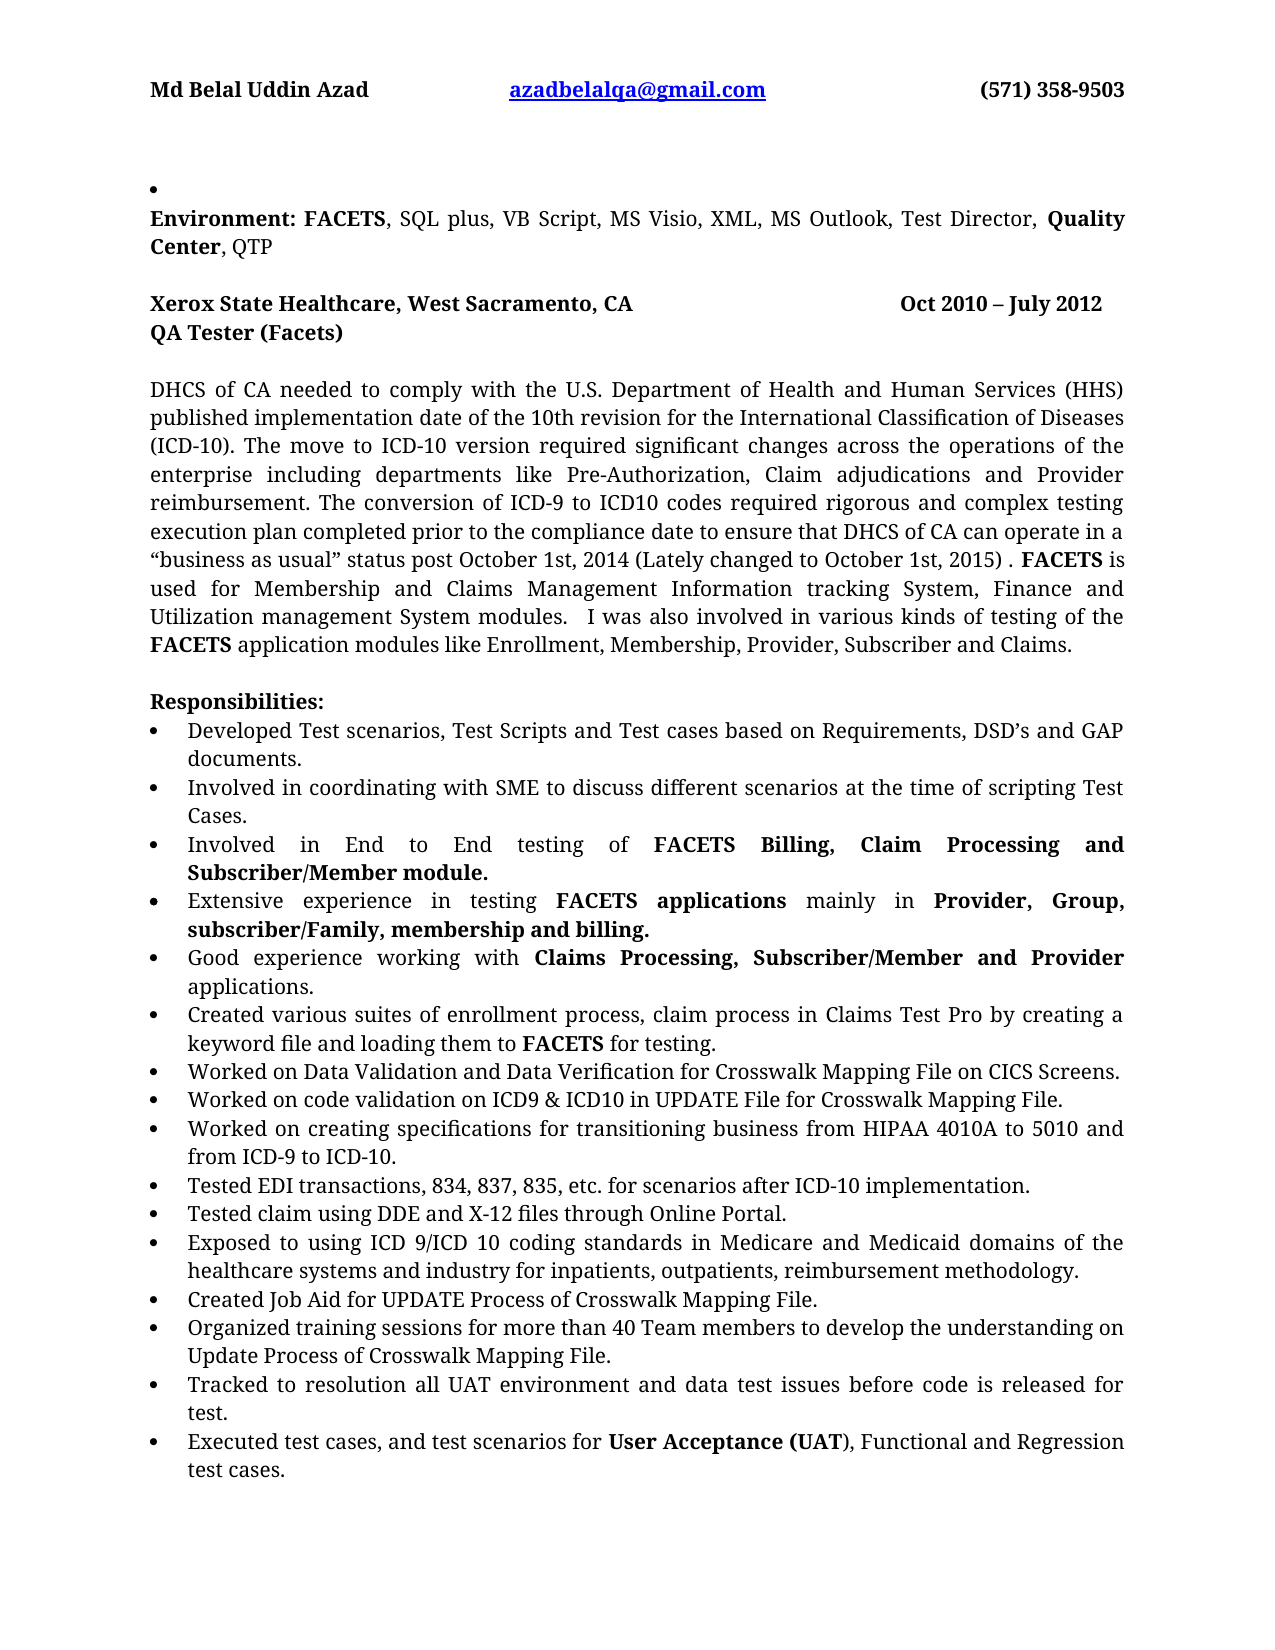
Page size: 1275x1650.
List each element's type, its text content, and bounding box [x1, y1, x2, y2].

list Extensive experience in testing FACETS applications mainly in Provider, Group, subscriber/Family, membership and billing. [150, 887, 1125, 943]
list Worked on Data Validation and Data Verification for Crosswalk Mapping File on CICS Screens. [150, 1057, 1125, 1086]
text QA Tester (Facets) [150, 318, 1125, 346]
list Good experience working with Claims Processing, Subscriber/Member and Provider applications. [150, 943, 1125, 1000]
list Tested EDI transactions, 834, 837, 835, etc. for scenarios after ICD-10 implementation. [150, 1171, 1125, 1199]
list Developed Test scenarios, Test Scripts and Test cases based on Requirements, DSD’s and GAP documents. [150, 716, 1125, 773]
list Involved in coordinating with SME to discuss different scenarios at the time of scripting Test Cases. [150, 773, 1125, 830]
list Involved in End to End testing of FACETS Billing, Claim Processing and Subscriber/Member module. [150, 830, 1125, 887]
list Tested claim using DDE and X-12 files through Online Portal. [150, 1199, 1125, 1228]
list Created Job Aid for UPDATE Process of Crosswalk Mapping File. [150, 1285, 1125, 1313]
list Executed test cases, and test scenarios for User Acceptance (UAT), Functional and Regression test cases. [150, 1427, 1125, 1484]
text Environment: FACETS, SQL plus, VB Script, MS Visio, XML, MS Outlook, Test Director, Quality Center, QTP [150, 204, 1125, 261]
text Xerox State Healthcare, West Sacramento, CA Oct 2010 – July 2012 [150, 289, 1125, 318]
list Worked on creating specifications for transitioning business from HIPAA 4010A to 5010 and from ICD-9 to ICD-10. [150, 1114, 1125, 1171]
list Created various suites of enrollment process, claim process in Claims Test Pro by creating a keyword file and loading them to FACETS for testing. [150, 1000, 1125, 1057]
list Tracked to resolution all UAT environment and data test issues before code is released for test. [150, 1370, 1125, 1427]
text Responsibilities: [150, 687, 1125, 716]
list Worked on code validation on ICD9 & ICD10 in UPDATE File for Crosswalk Mapping File. [150, 1086, 1125, 1114]
list Organized training sessions for more than 40 Team members to develop the understanding on Update Process of Crosswalk Mapping File. [150, 1313, 1125, 1370]
list Exposed to using ICD 9/ICD 10 coding standards in Medicare and Medicaid domains of the healthcare systems and industry for inpatients, outpatients, reimbursement methodology. [150, 1228, 1125, 1285]
text DHCS of CA needed to comply with the U.S. Department of Health and Human Services (HHS) published implementation date of the 10th revision for the International Classification of Diseases (ICD-10). The move to ICD-10 version required significant changes across the operations of the enterprise including departments like Pre-Authorization, Claim adjudications and Provider reimbursement. The conversion of ICD-9 to ICD10 codes required rigorous and complex testing execution plan completed prior to the compliance date to ensure that DHCS of CA can operate in a “business as usual” status post October 1st, 2014 (Lately changed to October 1st, 2015) . FACETS is used for Membership and Claims Management Information tracking System, Finance and Utilization management System modules. I was also involved in various kinds of testing of the FACETS application modules like Enrollment, Membership, Provider, Subscriber and Claims. [150, 375, 1125, 659]
